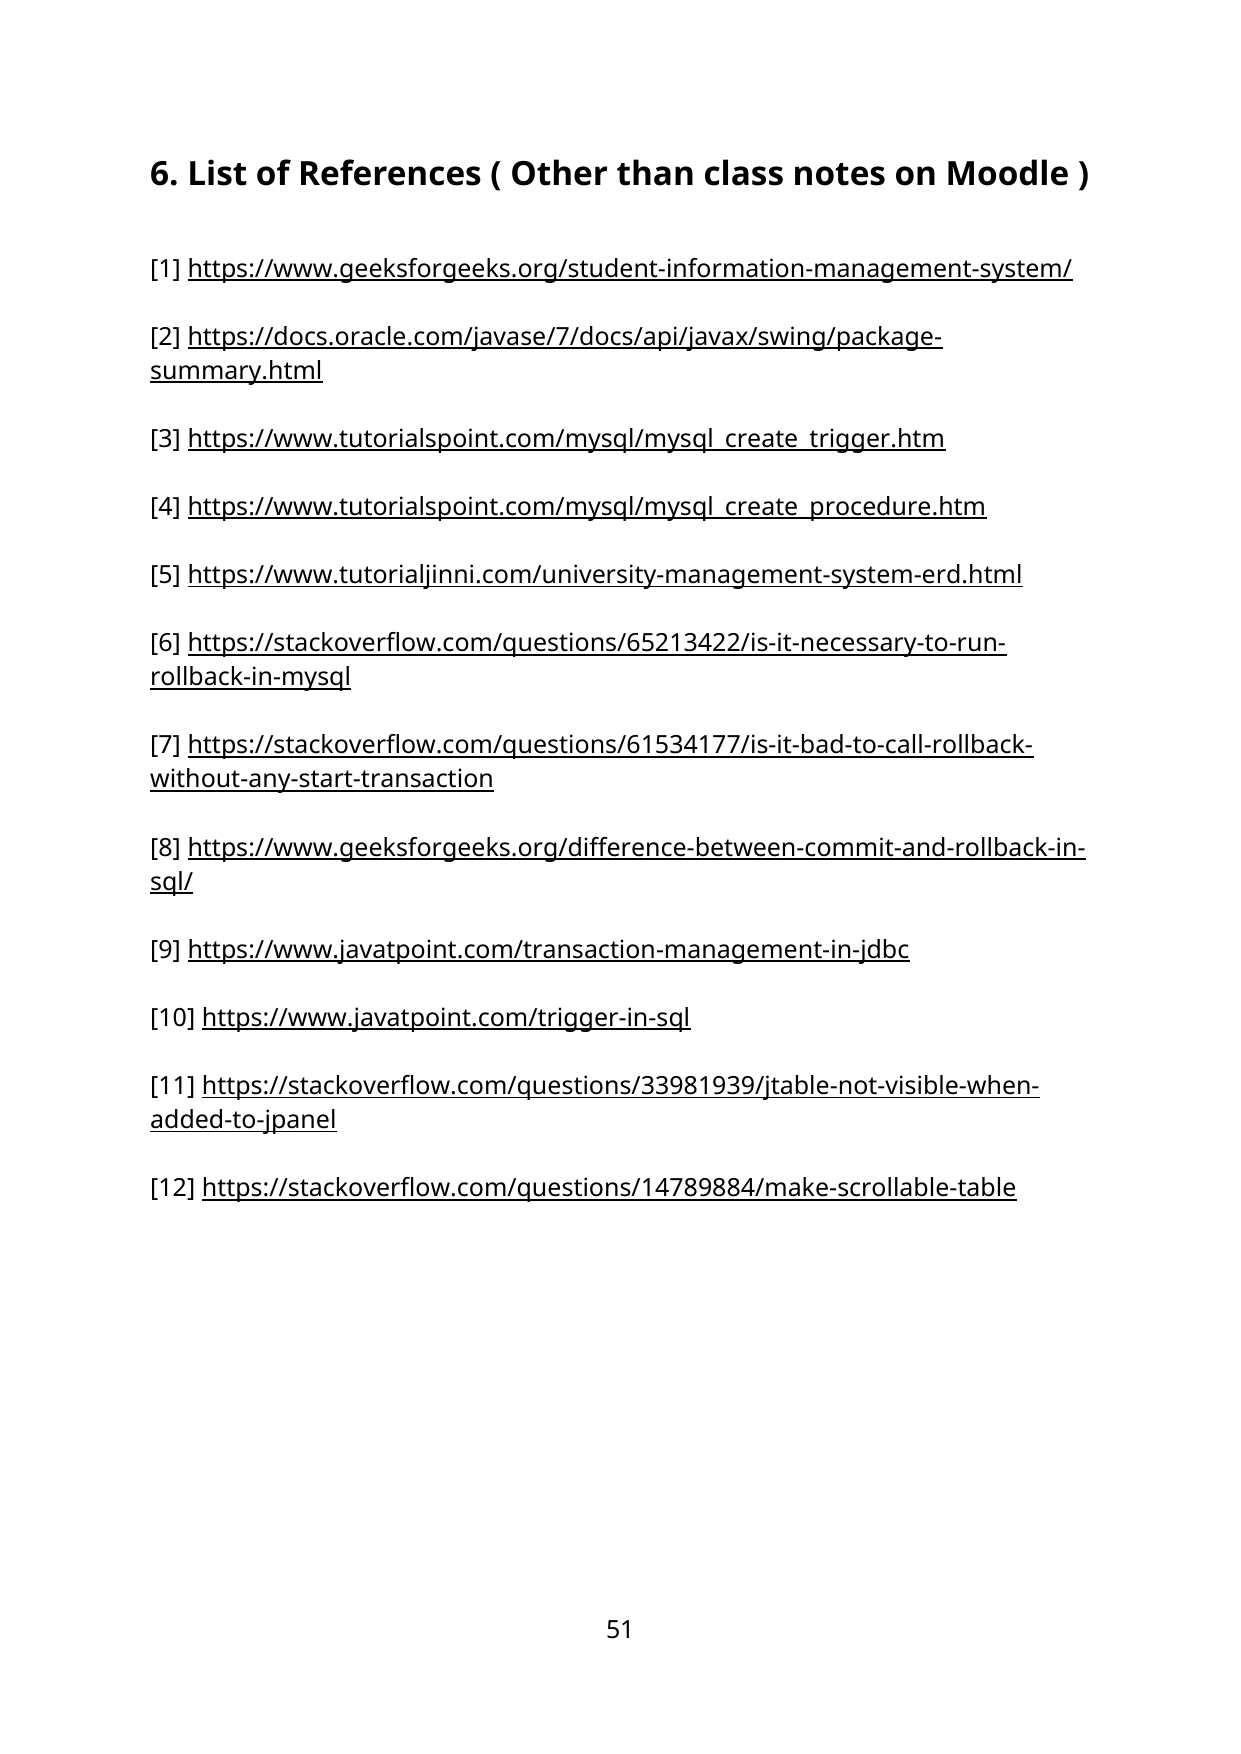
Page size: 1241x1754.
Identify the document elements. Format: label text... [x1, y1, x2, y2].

subtitle 6. List of References ( Other than class notes on Moodle ) [150, 150, 1090, 195]
text [12] https://stackoverflow.com/questions/14789884/make-scrollable-table [150, 1170, 1090, 1204]
text [6] https://stackoverflow.com/questions/65213422/is-it-necessary-to-run-rollback-in-mysql [150, 625, 1090, 693]
text [11] https://stackoverflow.com/questions/33981939/jtable-not-visible-when-added-to-jpanel [150, 1068, 1090, 1136]
text [8] https://www.geeksforgeeks.org/difference-between-commit-and-rollback-in-sql/ [150, 829, 1090, 897]
text [5] https://www.tutorialjinni.com/university-management-system-erd.html [150, 557, 1090, 591]
text [7] https://stackoverflow.com/questions/61534177/is-it-bad-to-call-rollback-without-any-start-transaction [150, 727, 1090, 795]
text [10] https://www.javatpoint.com/trigger-in-sql [150, 999, 1090, 1034]
text [1] https://www.geeksforgeeks.org/student-information-management-system/ [150, 250, 1090, 284]
text [4] https://www.tutorialspoint.com/mysql/mysql_create_procedure.htm [150, 489, 1090, 523]
text [9] https://www.javatpoint.com/transaction-management-in-jdbc [150, 931, 1090, 966]
text [3] https://www.tutorialspoint.com/mysql/mysql_create_trigger.htm [150, 421, 1090, 454]
text [2] https://docs.oracle.com/javase/7/docs/api/javax/swing/package-summary.html [150, 318, 1090, 386]
